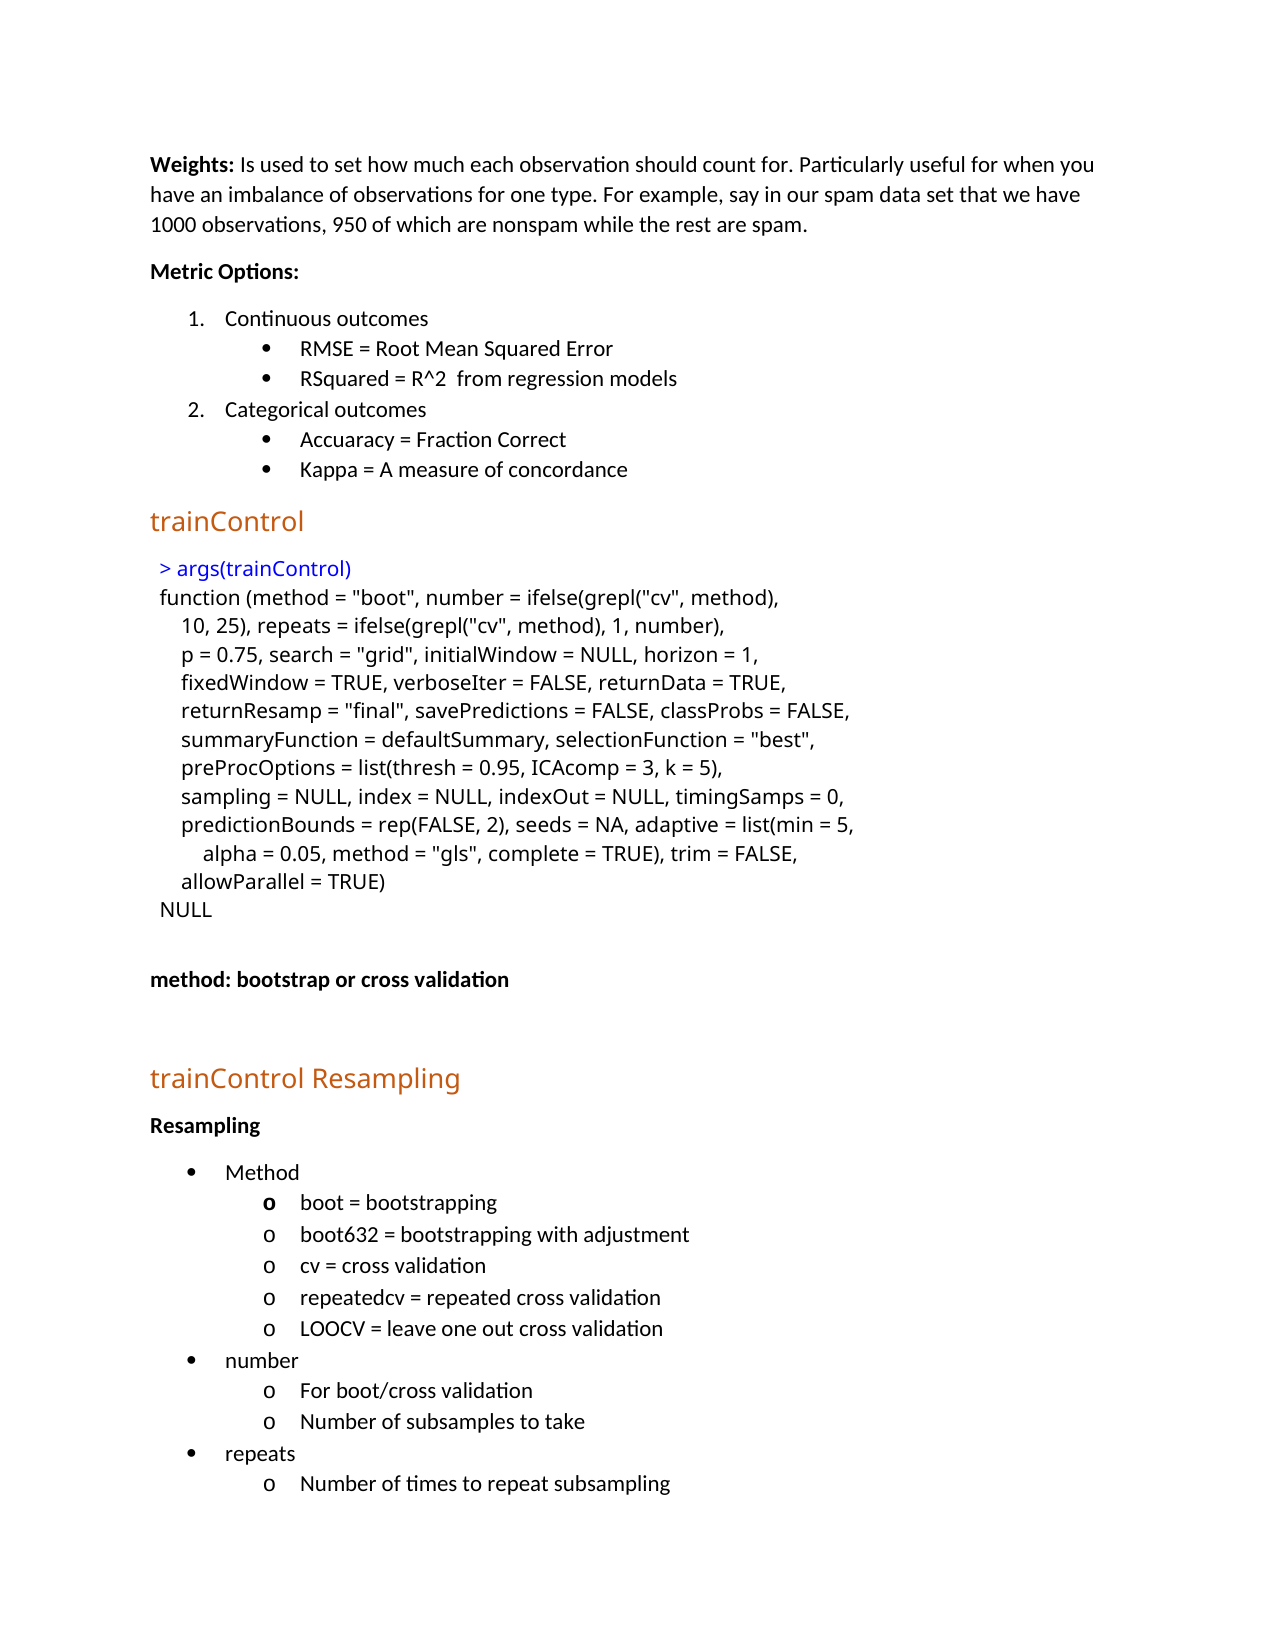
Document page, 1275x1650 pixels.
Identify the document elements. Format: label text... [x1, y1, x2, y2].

text Resampling [150, 1111, 1125, 1139]
list Number of times to repeat subsampling [262, 1469, 1125, 1498]
list cv = cross validation [262, 1251, 1125, 1281]
list LOOCV = leave one out cross validation [262, 1314, 1125, 1343]
text Metric Options: [150, 257, 1125, 285]
list repeats [187, 1439, 1125, 1467]
text method: bootstrap or cross validation [150, 965, 1125, 993]
list For boot/cross validation [262, 1376, 1125, 1405]
list Accuaracy = Fraction Correct [262, 425, 1125, 453]
list Number of subsamples to take [262, 1407, 1125, 1437]
table_header > args(trainControl) function (method = "boot", number = ifelse(grepl("cv", method), 10, 25), repeats = ifelse(grepl("cv", method), 1, number), p = 0.75, search = "grid", initialWindow = NULL, horizon = 1, fixedWindow = TRUE, verboseIter = FALSE, returnData = TRUE, returnResamp = "final", savePredictions = FALSE, classProbs = FALSE, summaryFunction = defaultSummary, selectionFunction = "best", preProcOptions = list(thresh = 0.95, ICAcomp = 3, k = 5), sampling = NULL, index = NULL, indexOut = NULL, timingSamps = 0, predictionBounds = rep(FALSE, 2), seeds = NA, adaptive = list(min = 5, alpha = 0.05, method = "gls", complete = TRUE), trim = FALSE, allowParallel = TRUE) NULL [150, 554, 1253, 965]
list number [187, 1346, 1125, 1374]
list RSquared = R^2 from regression models [262, 364, 1125, 393]
list Method [187, 1158, 1125, 1186]
list boot = bootstrapping [262, 1188, 1125, 1218]
list boot632 = bootstrapping with adjustment [262, 1220, 1125, 1249]
list repeatedcv = repeated cross validation [262, 1283, 1125, 1312]
list RMSE = Root Mean Squared Error [262, 334, 1125, 362]
subtitle trainControl Resampling [150, 1059, 1125, 1096]
text Weights: Is used to set how much each observation should count for. Particularly useful for when you have an imbalance of observations for one type. For example, say in our spam data set that we have 1000 observations, 950 of which are nonspam while the rest are spam. [150, 150, 1125, 238]
subtitle trainControl [150, 502, 1125, 539]
list Categorical outcomes [187, 395, 1125, 423]
list Continuous outcomes [187, 304, 1125, 332]
list Kappa = A measure of concordance [262, 455, 1125, 483]
